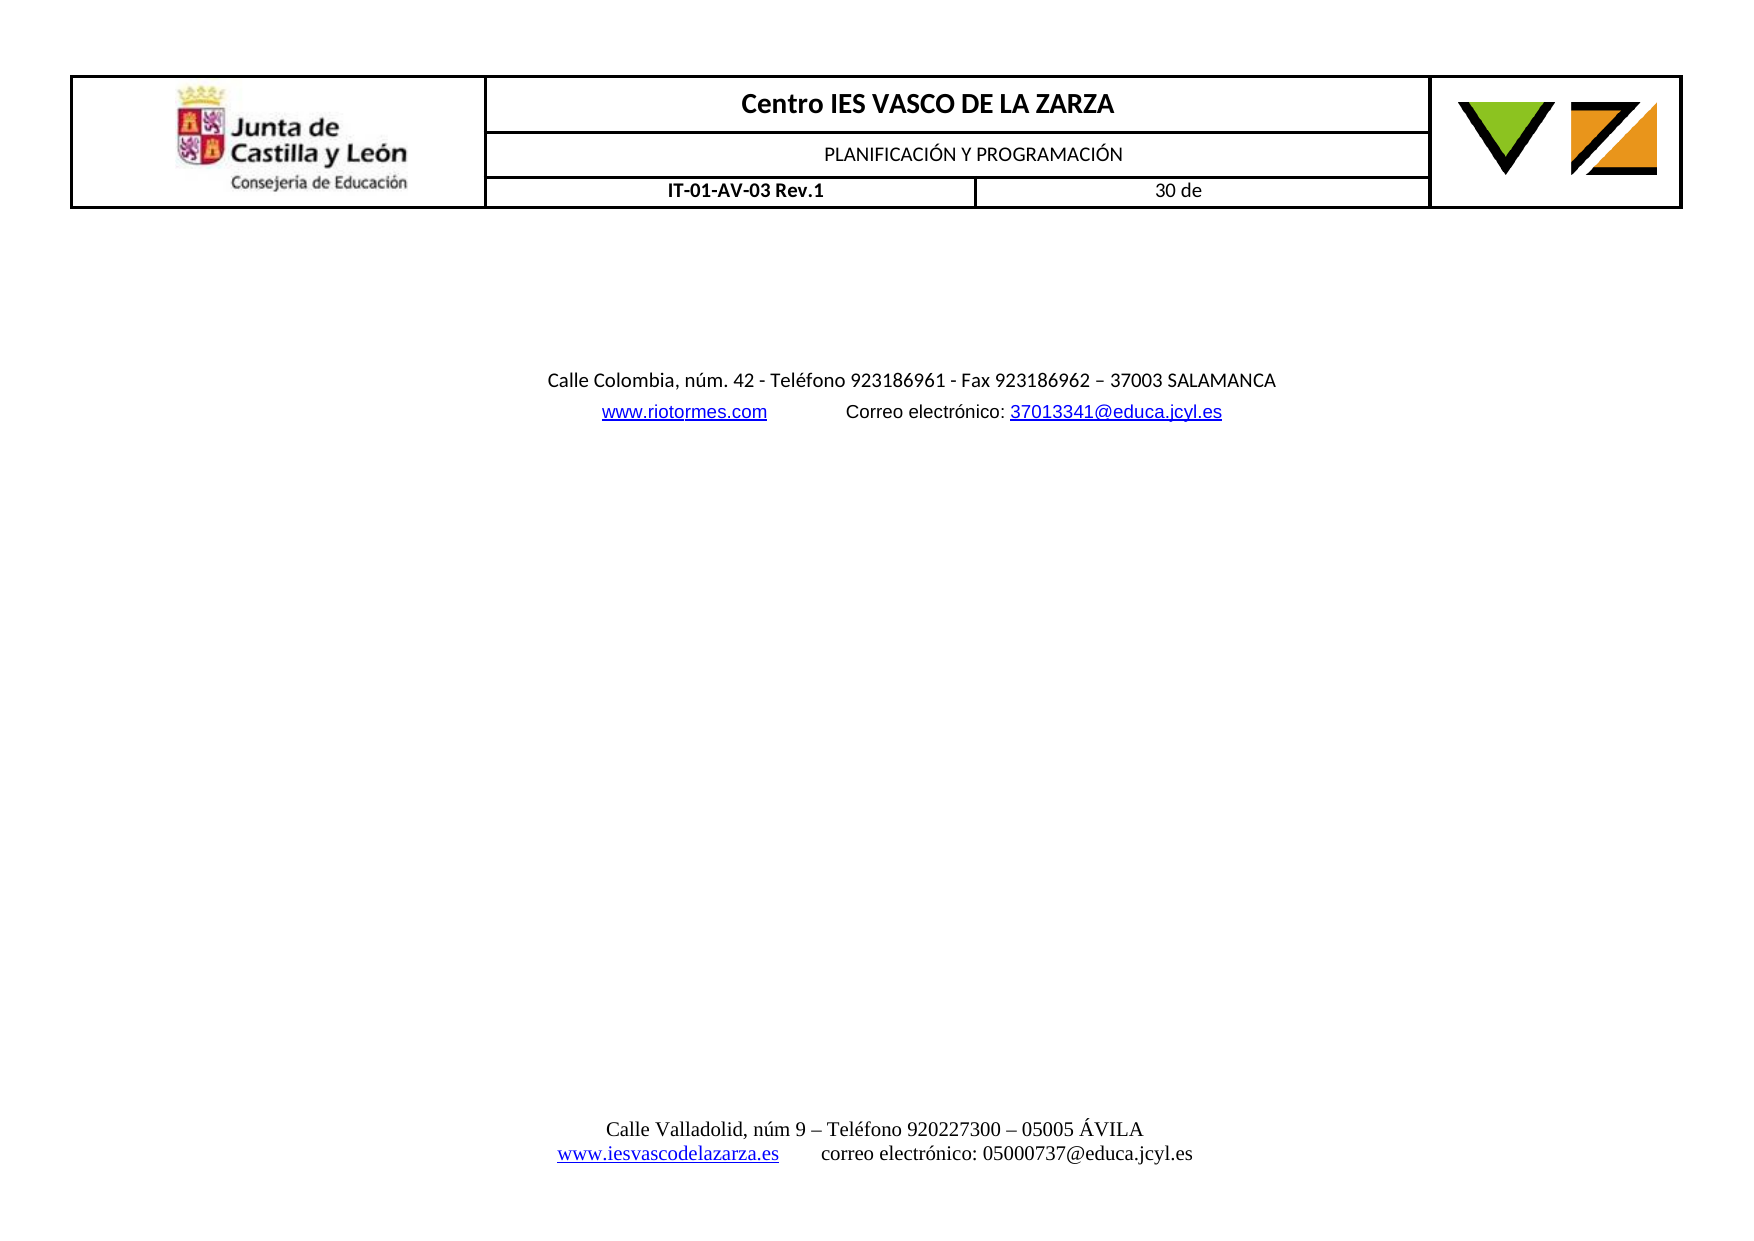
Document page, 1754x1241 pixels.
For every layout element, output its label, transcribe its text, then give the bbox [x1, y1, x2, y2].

picture [1457, 102, 1657, 175]
picture [175, 78, 409, 196]
text www.riotormes.com Correo electrónico: 37013341@educa.jcyl.es [600, 401, 1224, 422]
text Calle Colombia, núm. 42 - Teléfono 923186961 - Fax 923186962 – 37003 SALAMANCA [545, 367, 1278, 392]
